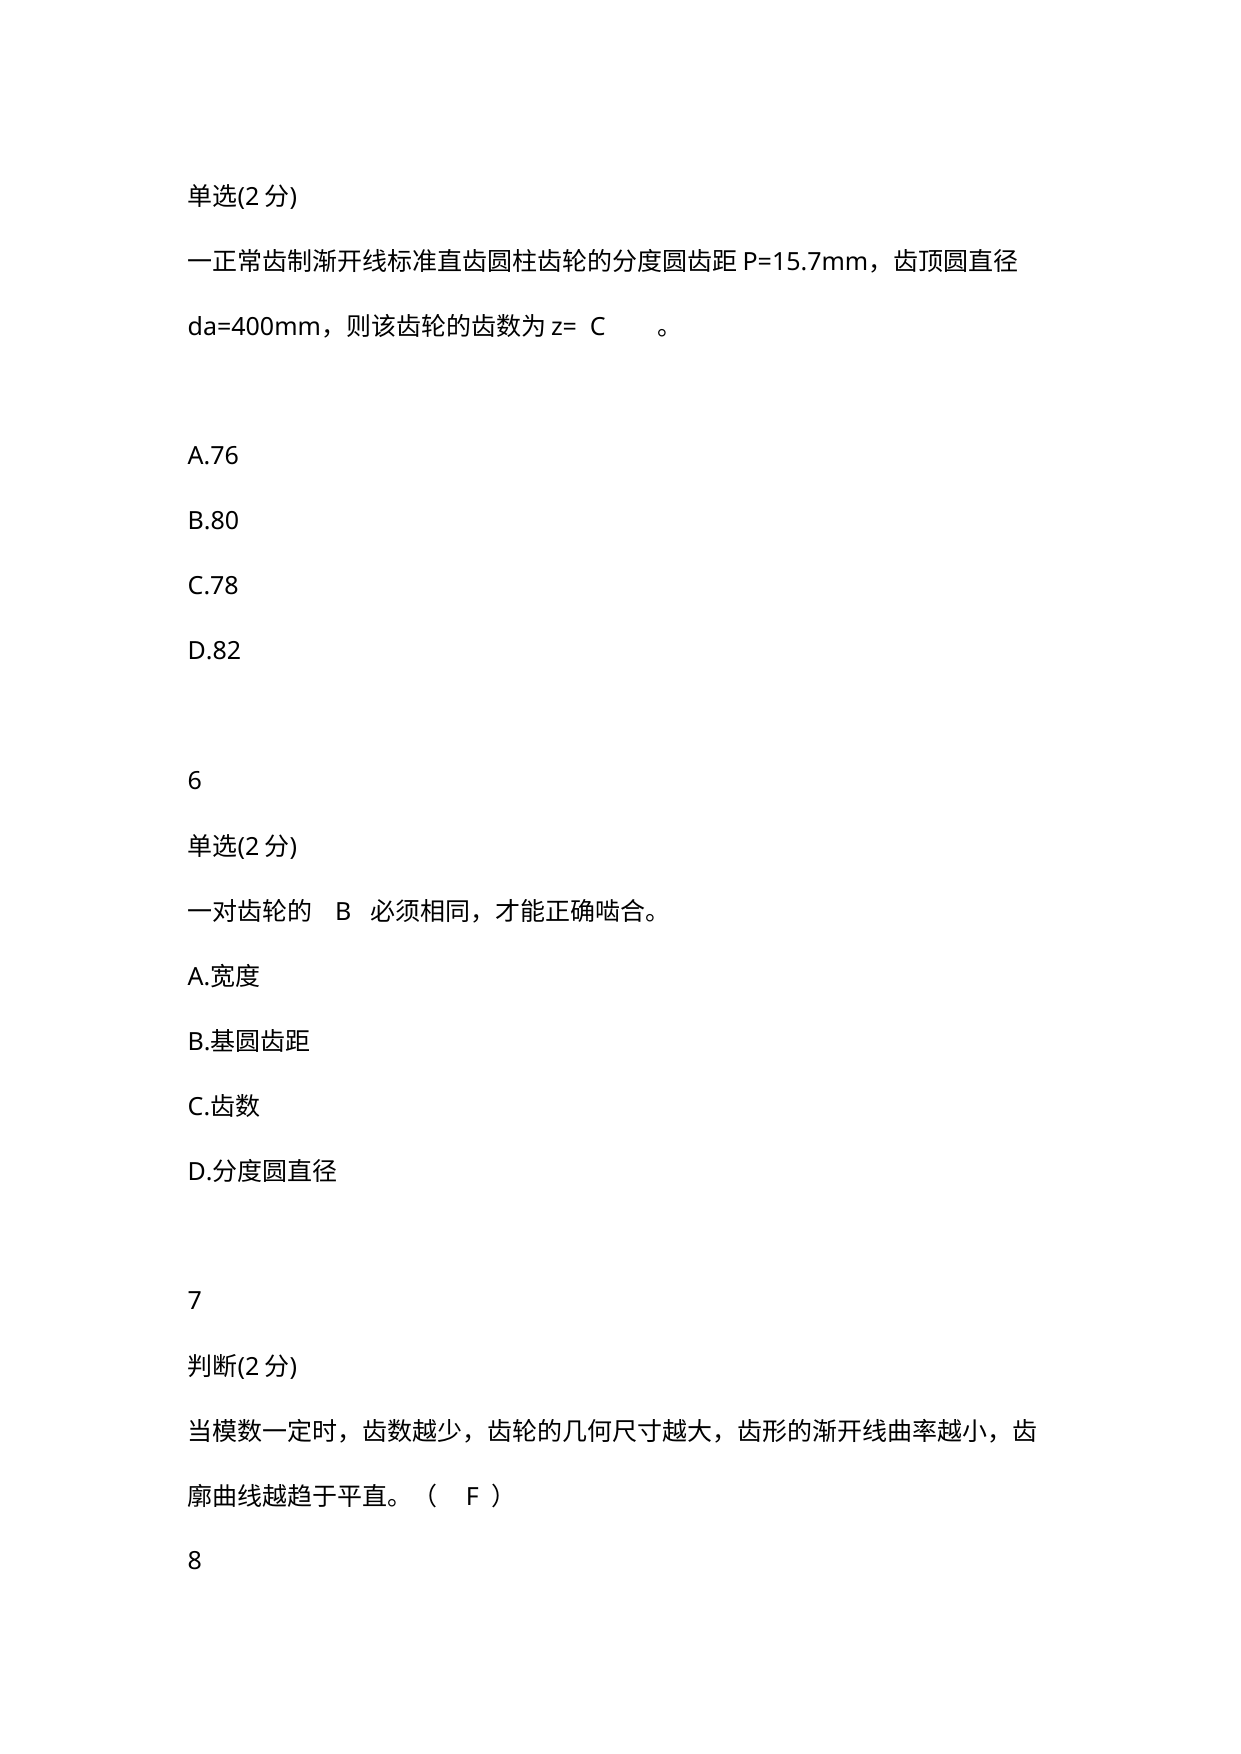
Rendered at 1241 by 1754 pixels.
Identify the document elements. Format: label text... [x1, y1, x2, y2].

text 单选(2分) [187, 162, 1053, 227]
text C.78 [187, 552, 1053, 617]
text 当模数一定时，齿数越少，齿轮的几何尺寸越大，齿形的渐开线曲率越小，齿廓曲线越趋于平直。（ F ） [187, 1397, 1053, 1527]
text 一正常齿制渐开线标准直齿圆柱齿轮的分度圆齿距P=15.7mm，齿顶圆直径da=400mm，则该齿轮的齿数为z= C 。 [187, 227, 1053, 357]
text D.82 [187, 617, 1053, 682]
text 一对齿轮的 B 必须相同，才能正确啮合。 [187, 877, 1053, 942]
text 单选(2分) [187, 812, 1053, 877]
text A.76 [187, 422, 1053, 487]
text C.齿数 [187, 1072, 1053, 1137]
text 7 [187, 1267, 1053, 1332]
text B.80 [187, 487, 1053, 552]
text B.基圆齿距 [187, 1007, 1053, 1072]
text 判断(2分) [187, 1332, 1053, 1397]
text A.宽度 [187, 942, 1053, 1007]
text D.分度圆直径 [187, 1137, 1053, 1202]
text 6 [187, 747, 1053, 812]
text 8 [187, 1527, 1053, 1592]
